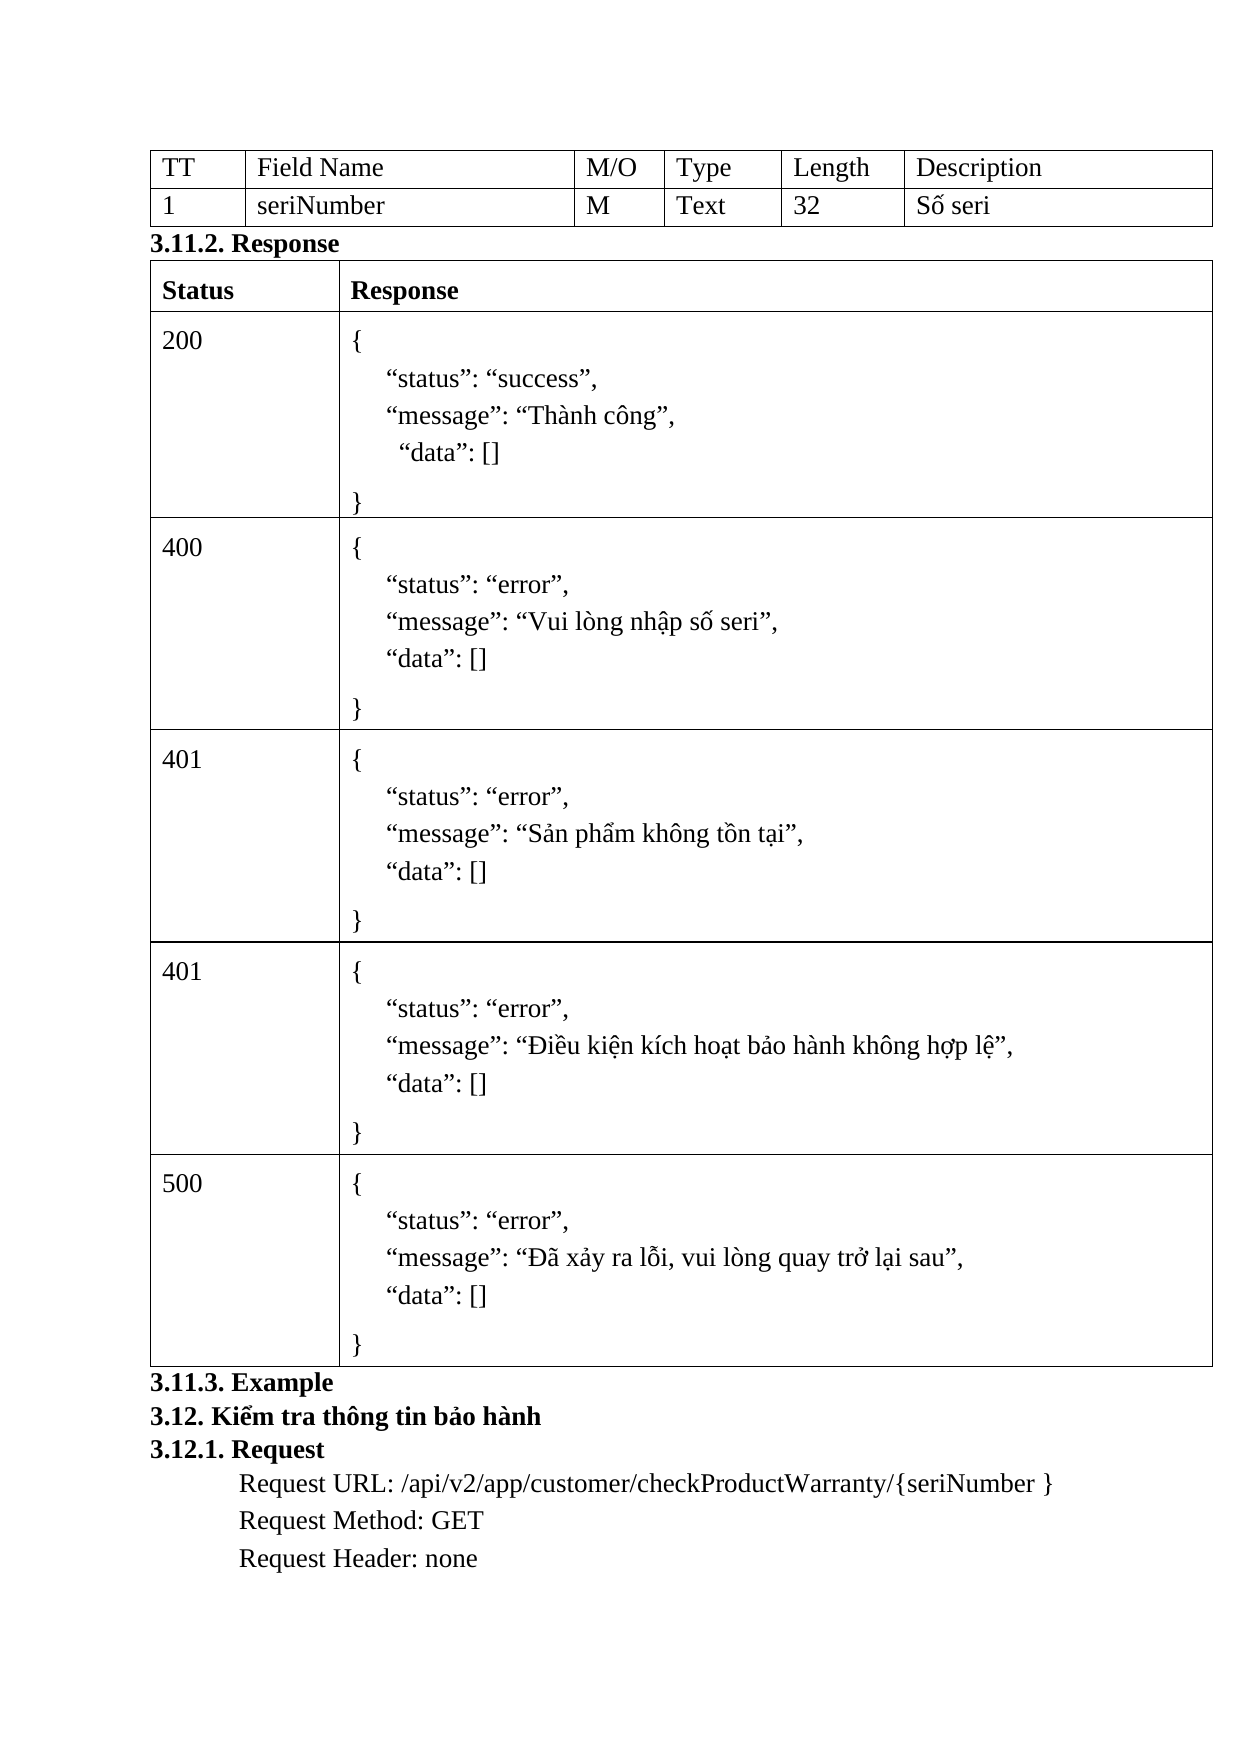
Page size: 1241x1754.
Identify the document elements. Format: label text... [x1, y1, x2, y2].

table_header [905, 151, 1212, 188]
text Request Header: none [239, 1542, 1090, 1573]
text Request URL: /api/v2/app/customer/checkProductWarranty/{seriNumber } [239, 1467, 1090, 1498]
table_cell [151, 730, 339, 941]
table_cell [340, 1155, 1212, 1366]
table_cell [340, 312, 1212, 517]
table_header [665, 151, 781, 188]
subtitle Response [150, 227, 1090, 258]
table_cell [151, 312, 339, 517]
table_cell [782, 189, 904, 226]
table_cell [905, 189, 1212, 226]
subtitle Example [150, 1367, 1090, 1398]
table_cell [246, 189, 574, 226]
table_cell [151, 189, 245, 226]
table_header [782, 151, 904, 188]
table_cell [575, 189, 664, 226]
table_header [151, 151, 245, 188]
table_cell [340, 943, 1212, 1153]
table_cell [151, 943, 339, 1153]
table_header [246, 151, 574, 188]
text Request Method: GET [239, 1504, 1090, 1536]
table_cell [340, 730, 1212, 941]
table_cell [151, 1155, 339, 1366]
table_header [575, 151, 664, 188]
subtitle Request [150, 1434, 1090, 1465]
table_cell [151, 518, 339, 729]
subtitle Kiểm tra thông tin bảo hành [150, 1400, 1090, 1431]
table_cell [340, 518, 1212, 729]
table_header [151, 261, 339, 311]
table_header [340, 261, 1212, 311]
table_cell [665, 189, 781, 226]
